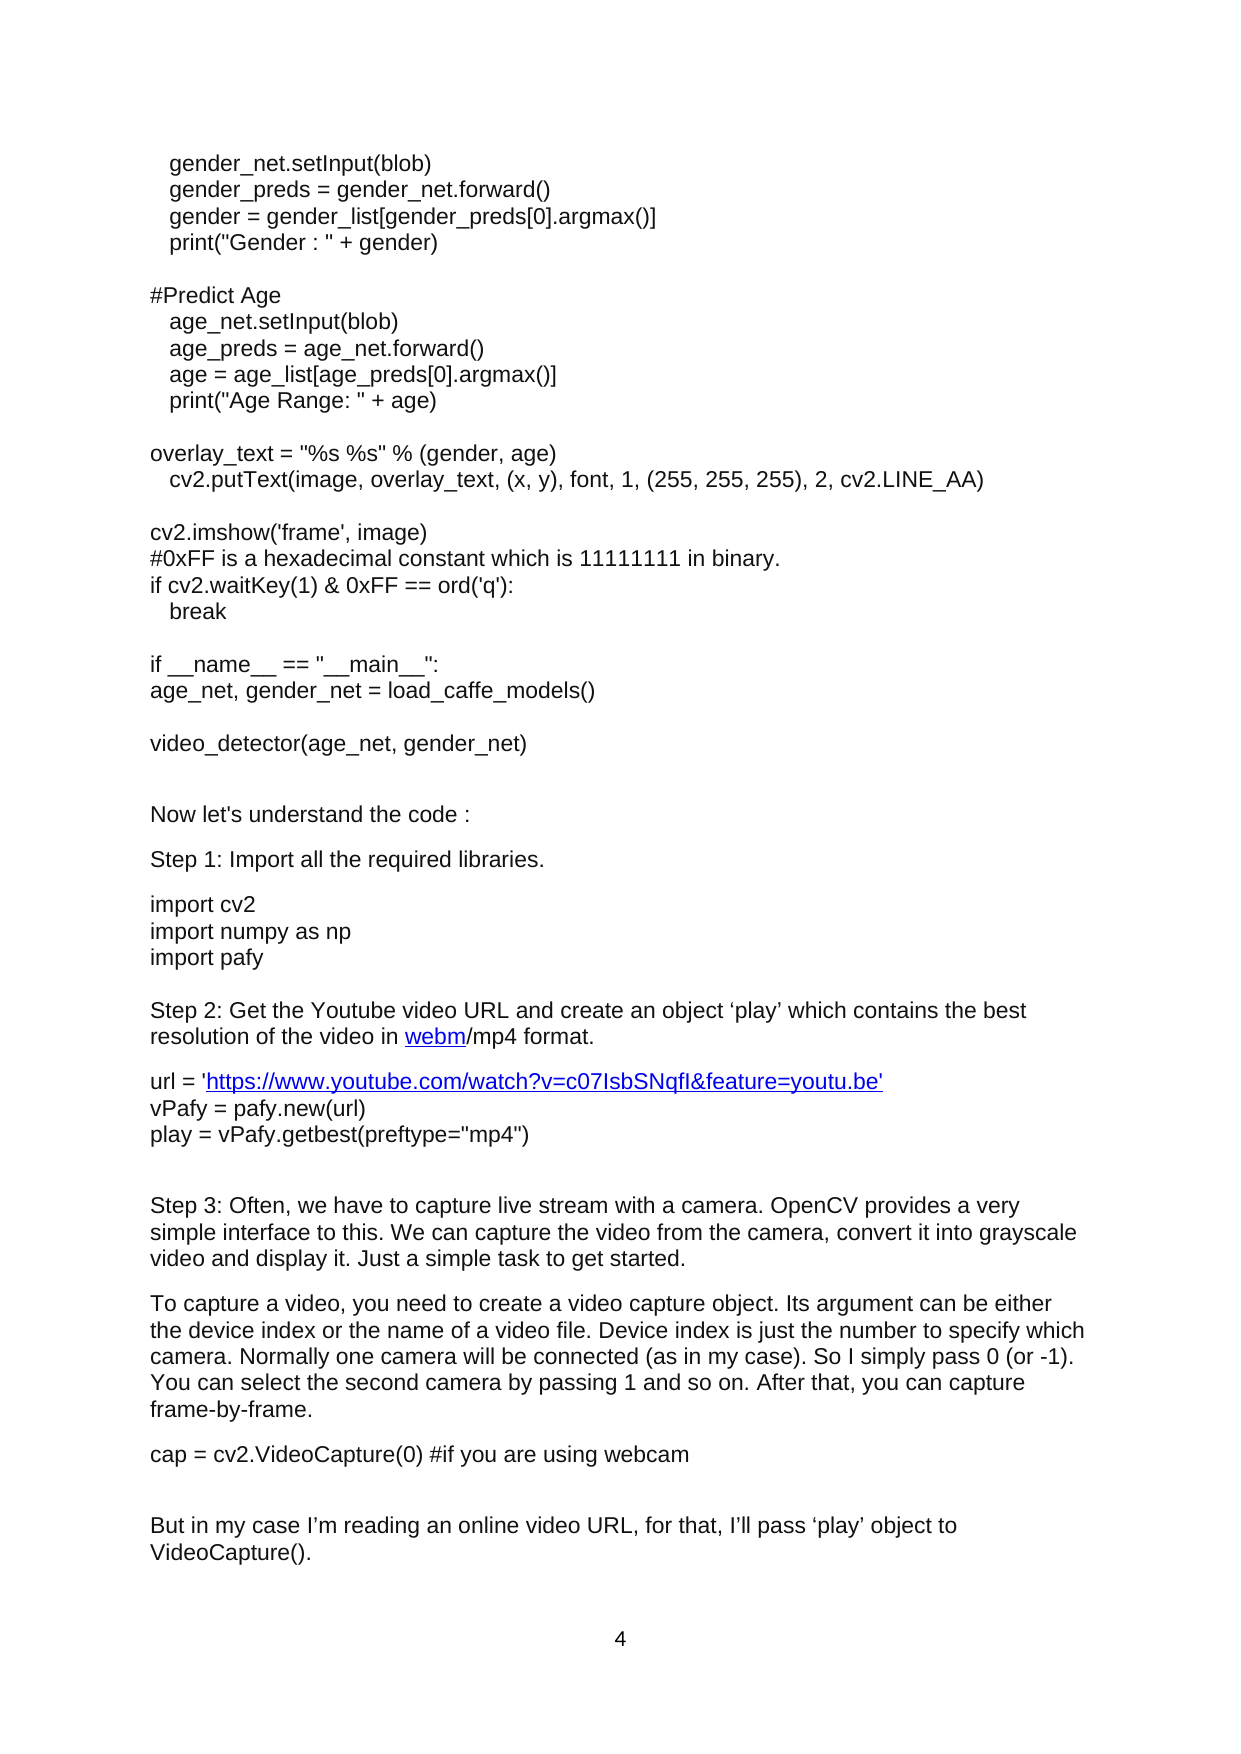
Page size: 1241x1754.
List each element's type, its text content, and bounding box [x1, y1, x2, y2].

text vPafy = pafy.new(url) [150, 1095, 1090, 1121]
text break [150, 598, 1090, 624]
text cv2.putText(image, overlay_text, (x, y), font, 1, (255, 255, 255), 2, cv2.LINE_AA) [150, 466, 1090, 493]
text gender_preds = gender_net.forward() [150, 176, 1090, 203]
text url = 'https://www.youtube.com/watch?v=c07IsbSNqfI&feature=youtu.be' [150, 1068, 1090, 1095]
text Step 1: Import all the required libraries. [150, 846, 1090, 873]
text print("Age Range: " + age) [150, 387, 1090, 413]
text #0xFF is a hexadecimal constant which is 11111111 in binary. [150, 545, 1090, 572]
text Now let's understand the code : [150, 801, 1090, 828]
text overlay_text = "%s %s" % (gender, age) [150, 440, 1090, 466]
text #Predict Age [150, 282, 1090, 308]
text To capture a video, you need to create a video capture object. Its argument can be either the device index or the name of a video file. Device index is just the number to specify which camera. Normally one camera will be connected (as in my case). So I simply pass 0 (or -1). You can select the second camera by passing 1 and so on. After that, you can capture frame-by-frame. [150, 1290, 1090, 1422]
text age = age_list[age_preds[0].argmax()] [150, 361, 1090, 387]
text age_net.setInput(blob) [150, 308, 1090, 334]
text if cv2.waitKey(1) & 0xFF == ord('q'): [150, 572, 1090, 598]
text But in my case I’m reading an online video URL, for that, I’ll pass ‘play’ object to VideoCapture(). [150, 1512, 1090, 1565]
text Step 2: Get the Youtube video URL and create an object ‘play’ which contains the best resolution of the video in webm/mp4 format. [594, 997, 1090, 1049]
text video_detector(age_net, gender_net) [150, 730, 1090, 756]
text play = vPafy.getbest(preftype="mp4") [150, 1121, 1090, 1147]
text if __name__ == "__main__": [150, 651, 1090, 677]
text import pafy [150, 944, 1090, 971]
text cv2.imshow('frame', image) [150, 519, 1090, 545]
text gender_net.setInput(blob) [150, 150, 1090, 176]
text import cv2 [150, 891, 1090, 918]
text age_preds = age_net.forward() [150, 334, 1090, 361]
text Step 3: Often, we have to capture live stream with a camera. OpenCV provides a very simple interface to this. We can capture the video from the camera, convert it into grayscale video and display it. Just a simple task to get started. [150, 1192, 1090, 1272]
text print("Gender : " + gender) [150, 229, 1090, 255]
text import numpy as np [150, 918, 1090, 944]
text cap = cv2.VideoCapture(0) #if you are using webcam [150, 1441, 1090, 1467]
text age_net, gender_net = load_caffe_models() [150, 677, 1090, 703]
text gender = gender_list[gender_preds[0].argmax()] [150, 203, 1090, 229]
